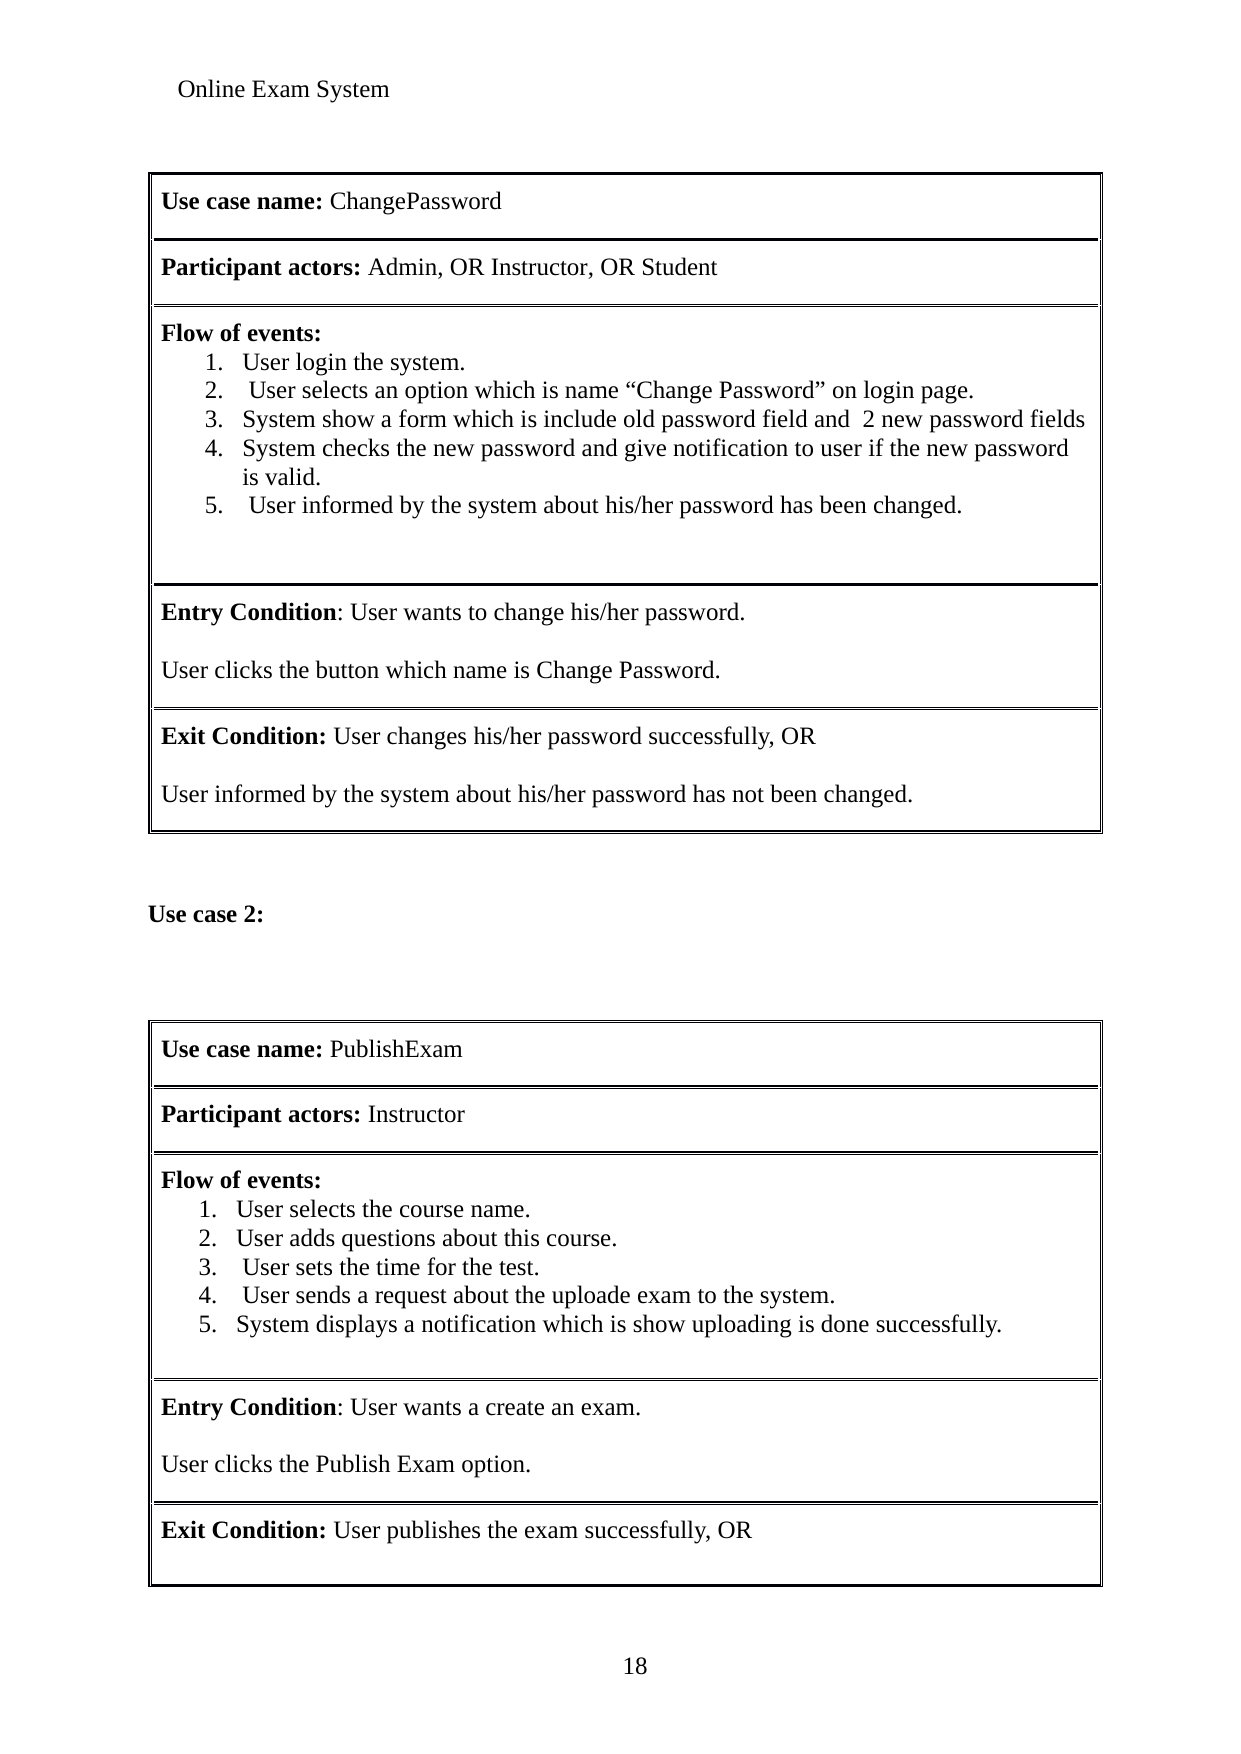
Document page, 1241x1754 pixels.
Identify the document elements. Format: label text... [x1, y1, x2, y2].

table_cell Entry Condition: User wants a create an exam. User clicks the Publish Exam option. [152, 1378, 1100, 1501]
table_cell Exit Condition: User changes his/her password successfully, OR User informed by the system about his/her password has not been changed. [150, 707, 1101, 830]
table_cell Entry Condition: User wants to change his/her password. User clicks the button which name is Change Password. [150, 583, 1101, 707]
table_header Use case name: PublishExam [152, 1023, 1100, 1085]
table_cell Flow of events: User login the system. User selects an option which is name “Change Password” on login page. System show a form which is include old password field and 2 new password fields System checks the new password and give notification to user if the new password is valid. User informed by the system about his/her password has been changed. [150, 304, 1101, 583]
text Use case 2: [148, 899, 1093, 928]
table_cell Participant actors: Instructor [152, 1085, 1100, 1151]
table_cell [152, 1501, 1100, 1584]
table_header Use case name: ChangePassword [152, 175, 1100, 238]
table_cell Participant actors: Admin, OR Instructor, OR Student [150, 238, 1101, 304]
table_cell Flow of events: User selects the course name. User adds questions about this course. User sets the time for the test. User sends a request about the uploade exam to the system. System displays a notification which is show uploading is done successfully. [152, 1151, 1100, 1377]
